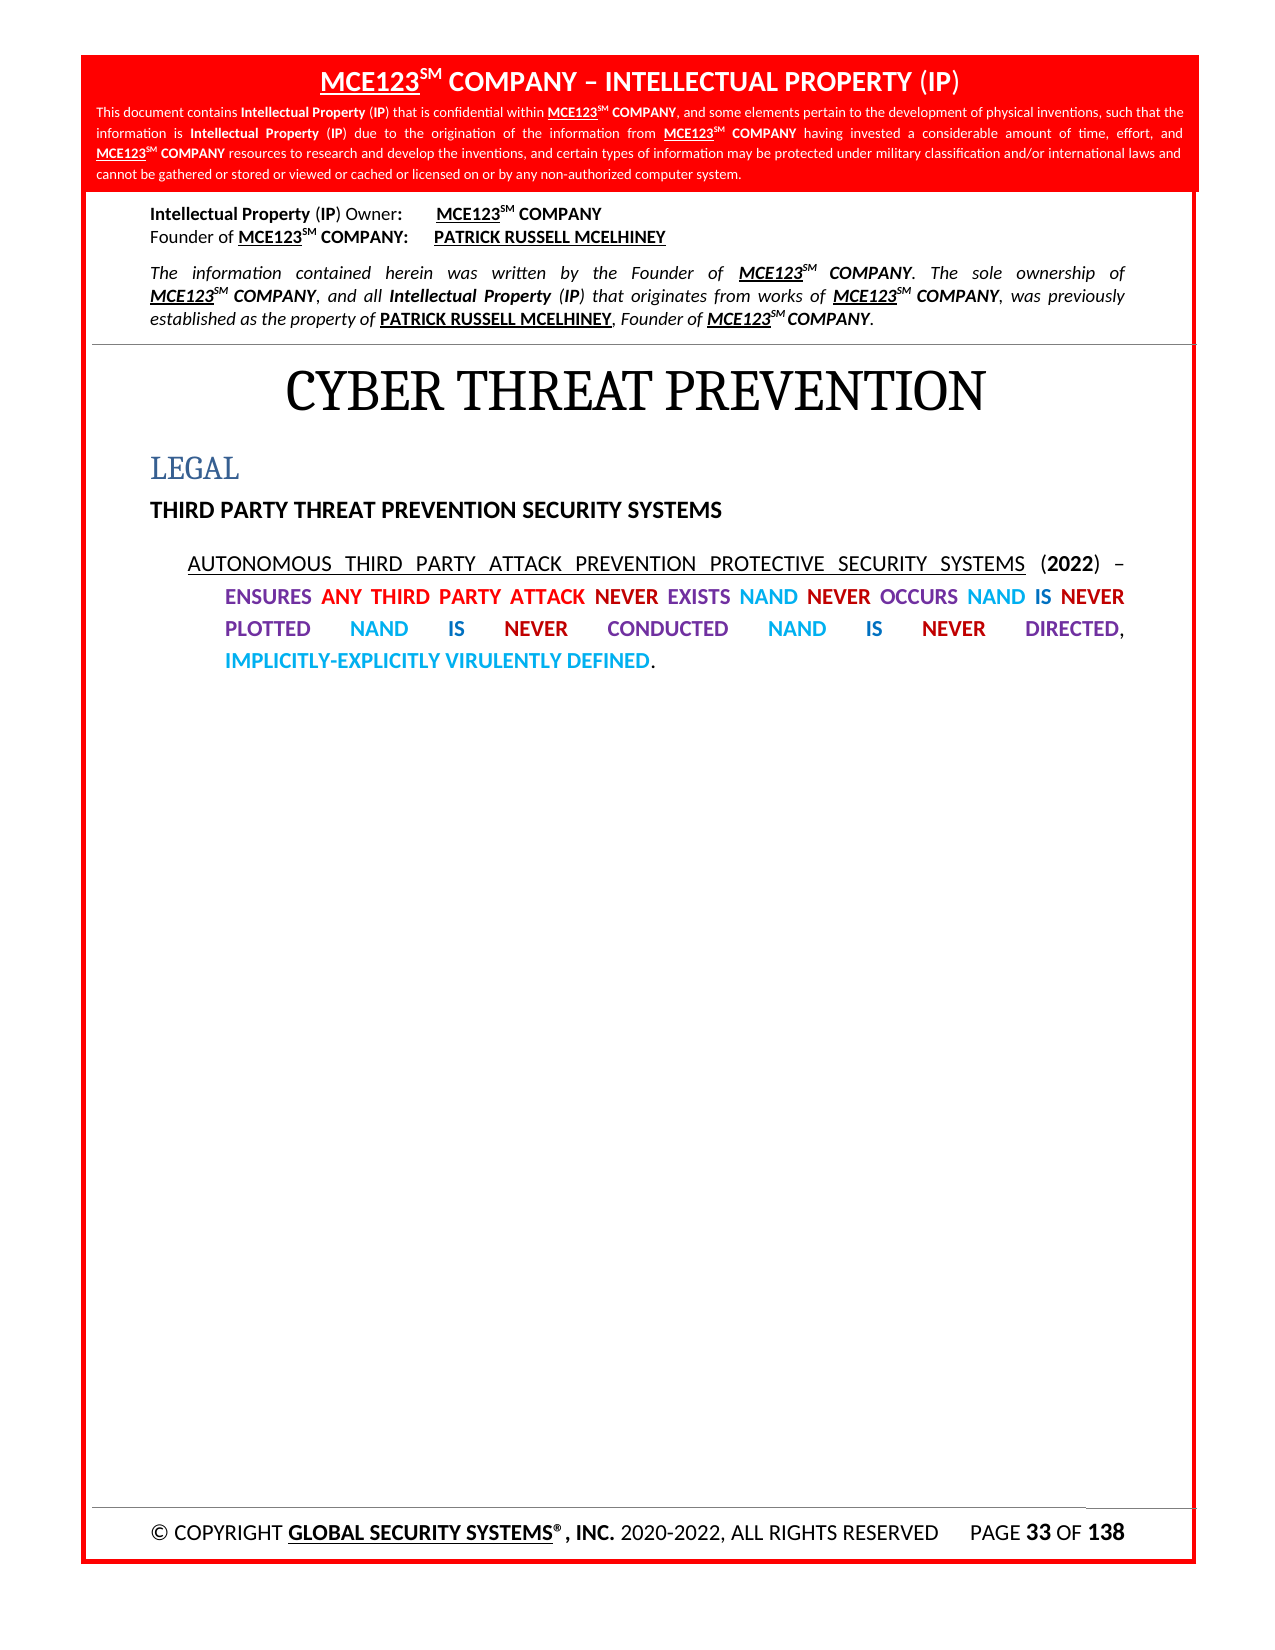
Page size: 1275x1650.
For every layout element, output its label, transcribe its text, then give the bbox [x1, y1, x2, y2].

text THIRD PARTY THREAT PREVENTION SECURITY SYSTEMS [150, 494, 1125, 524]
title CYBER THREAT PREVENTION [150, 358, 1125, 425]
text AUTONOMOUS THIRD PARTY ATTACK PREVENTION PROTECTIVE SECURITY SYSTEMS (2022) – ENSURES ANY THIRD PARTY ATTACK NEVER EXISTS NAND NEVER OCCURS NAND IS NEVER PLOTTED NAND IS NEVER CONDUCTED NAND IS NEVER DIRECTED, IMPLICITLY-EXPLICITLY VIRULENTLY DEFINED. [187, 549, 1125, 674]
subtitle LEGAL [150, 450, 1125, 488]
